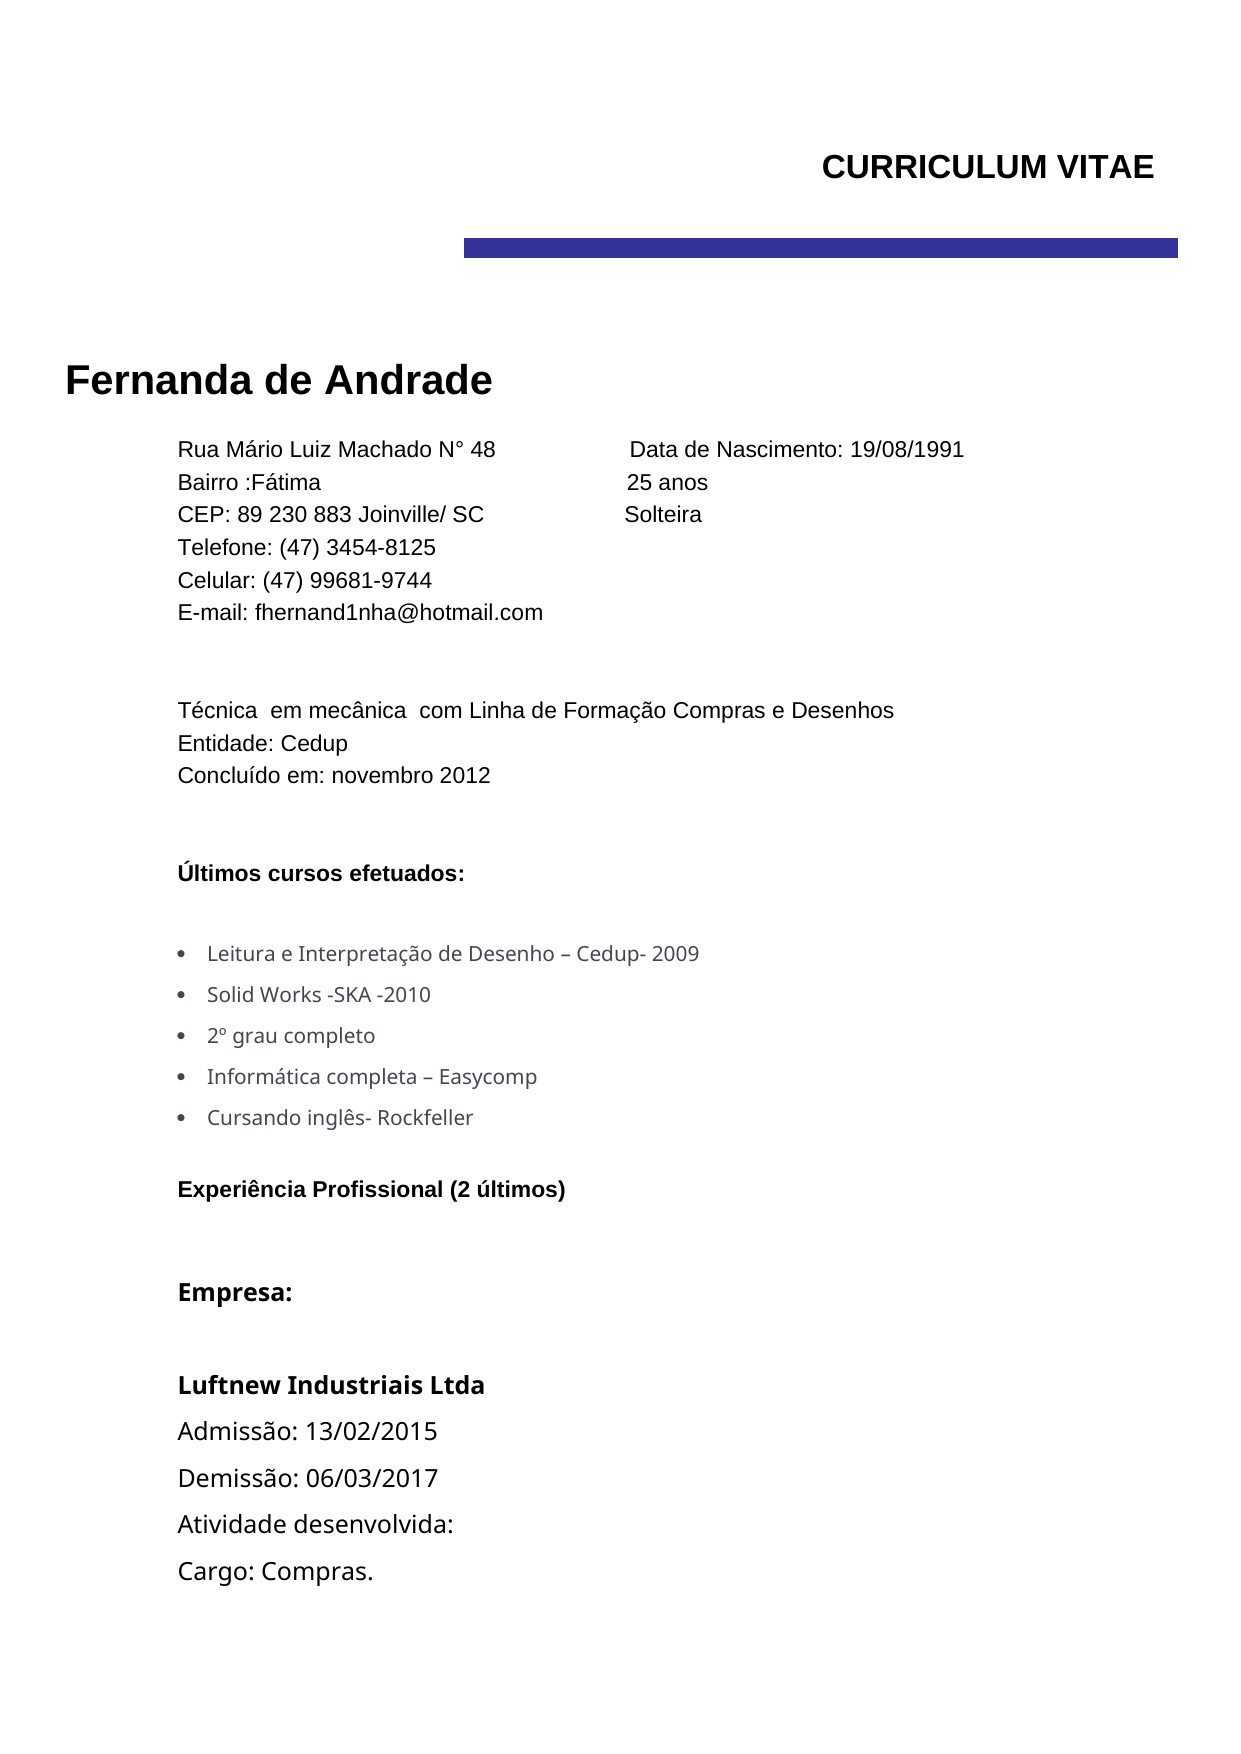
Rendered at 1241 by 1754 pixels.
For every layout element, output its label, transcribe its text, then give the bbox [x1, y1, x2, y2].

list 2º grau completo [177, 1021, 1063, 1049]
subtitle Rua Mário Luiz Machado N° 48 Data de Nascimento: 19/08/1991 [177, 436, 1063, 462]
subtitle Técnica em mecânica com Linha de Formação Compras e Desenhos [177, 697, 1063, 723]
title Fernanda de Andrade [65, 356, 1155, 403]
text Demissão: 06/03/2017 [177, 1461, 1063, 1494]
list Leitura e Interpretação de Desenho – Cedup- 2009 [177, 939, 1063, 968]
subtitle Celular: (47) 99681-9744 [177, 567, 1063, 593]
text Empresa: [177, 1274, 1063, 1308]
subtitle Concluído em: novembro 2012 [177, 762, 1063, 788]
list Informática completa – Easycomp [177, 1062, 1063, 1090]
list Cursando inglês- Rockfeller [177, 1103, 1063, 1131]
text Admissão: 13/02/2015 [177, 1414, 1063, 1448]
text Luftnew Industriais Ltda [177, 1367, 1063, 1401]
text Cargo: Compras. [177, 1554, 1063, 1588]
subtitle Experiência Profissional (2 últimos) [177, 1176, 1063, 1203]
subtitle CEP: 89 230 883 Joinville/ SC Solteira [177, 501, 1063, 528]
subtitle Telefone: (47) 3454-8125 [177, 534, 1063, 560]
text Atividade desenvolvida: [177, 1507, 1063, 1541]
subtitle Bairro :Fátima 25 anos [177, 469, 1063, 495]
title CURRICULUM VITAE [177, 148, 1155, 186]
subtitle Últimos cursos efetuados: [177, 860, 1063, 886]
subtitle E-mail: fhernand1nha@hotmail.com [177, 599, 1063, 626]
subtitle Entidade: Cedup [177, 729, 1063, 756]
list Solid Works -SKA -2010 [177, 980, 1063, 1008]
